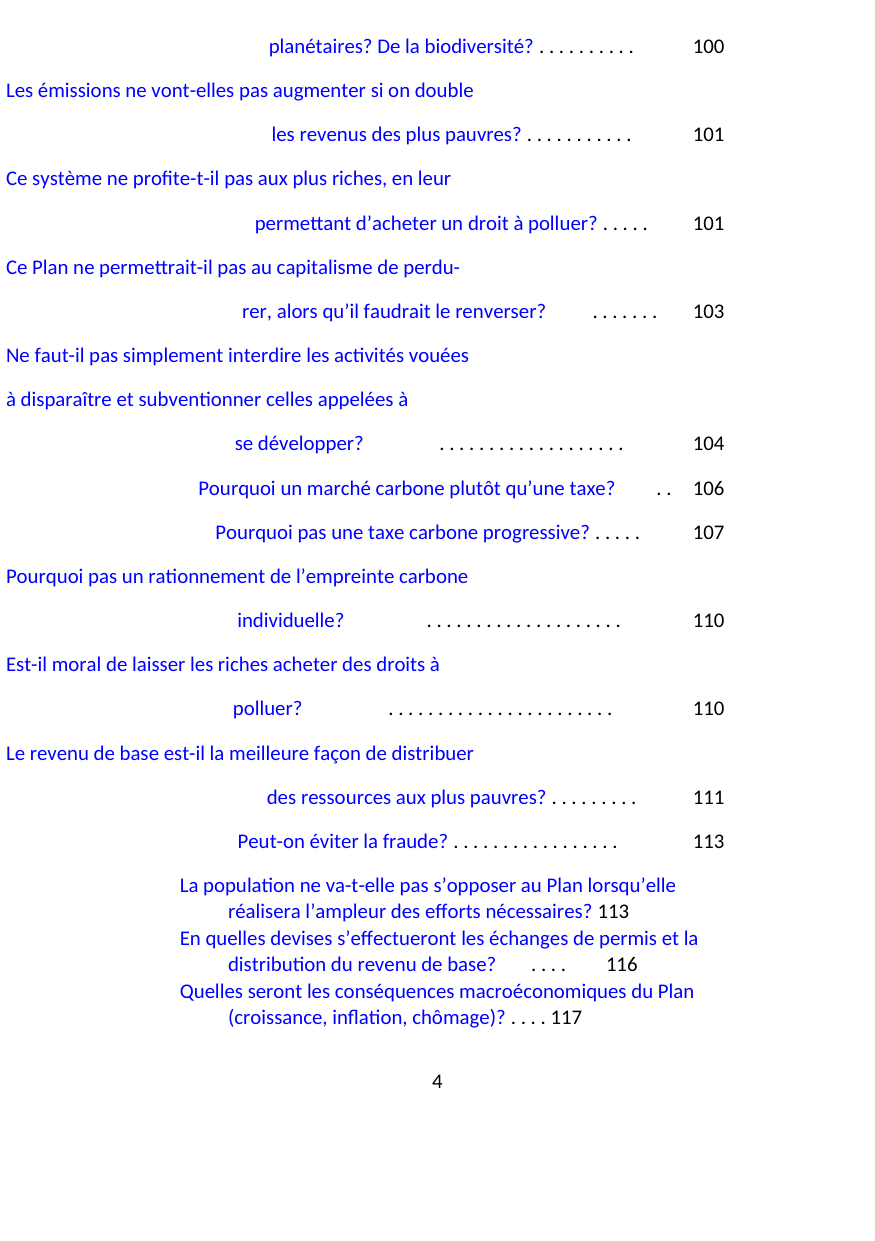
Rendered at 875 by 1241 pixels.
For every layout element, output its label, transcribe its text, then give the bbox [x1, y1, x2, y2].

text à disparaître et subventionner celles appelées à [6, 386, 850, 412]
text Quelles seront les conséquences macroéconomiques du Plan (croissance, inflation, chômage)? . . . . 117 [179, 978, 726, 1030]
text Ce système ne profite-t-il pas aux plus riches, en leur [6, 166, 850, 191]
text Pourquoi pas un rationnement de l’empreinte carbone [6, 563, 850, 589]
text polluer? . . . . . . . . . . . . . . . . . . . . . . . 110 [6, 696, 850, 721]
text les revenus des plus pauvres? . . . . . . . . . . . 101 [6, 121, 850, 147]
text Les émissions ne vont-elles pas augmenter si on double [6, 77, 850, 103]
text Peut-on éviter la fraude? . . . . . . . . . . . . . . . . . 113 [6, 828, 850, 854]
text En quelles devises s’effectueront les échanges de permis et la distribution du revenu de base? . . . . 116 [179, 925, 726, 977]
text des ressources aux plus pauvres? . . . . . . . . . 111 [6, 784, 850, 809]
text Pourquoi un marché carbone plutôt qu’une taxe? . . 106 [6, 475, 850, 500]
text rer, alors qu’il faudrait le renverser? . . . . . . . 103 [6, 298, 850, 323]
text La population ne va-t-elle pas s’opposer au Plan lorsqu’elle réalisera l’ampleur des efforts nécessaires? 113 [179, 872, 726, 924]
text Ce Plan ne permettrait-il pas au capitalisme de perdu- [6, 254, 850, 279]
text planétaires? De la biodiversité? . . . . . . . . . . 100 [6, 33, 850, 58]
text Pourquoi pas une taxe carbone progressive? . . . . . 107 [6, 519, 850, 544]
text individuelle? . . . . . . . . . . . . . . . . . . . . 110 [6, 607, 850, 633]
text se développer? . . . . . . . . . . . . . . . . . . . 104 [6, 430, 850, 456]
text Est-il moral de laisser les riches acheter des droits à [6, 652, 850, 677]
text permettant d’acheter un droit à polluer? . . . . . 101 [6, 210, 850, 235]
text Le revenu de base est-il la meilleure façon de distribuer [6, 740, 850, 765]
text Ne faut-il pas simplement interdire les activités vouées [6, 342, 850, 368]
